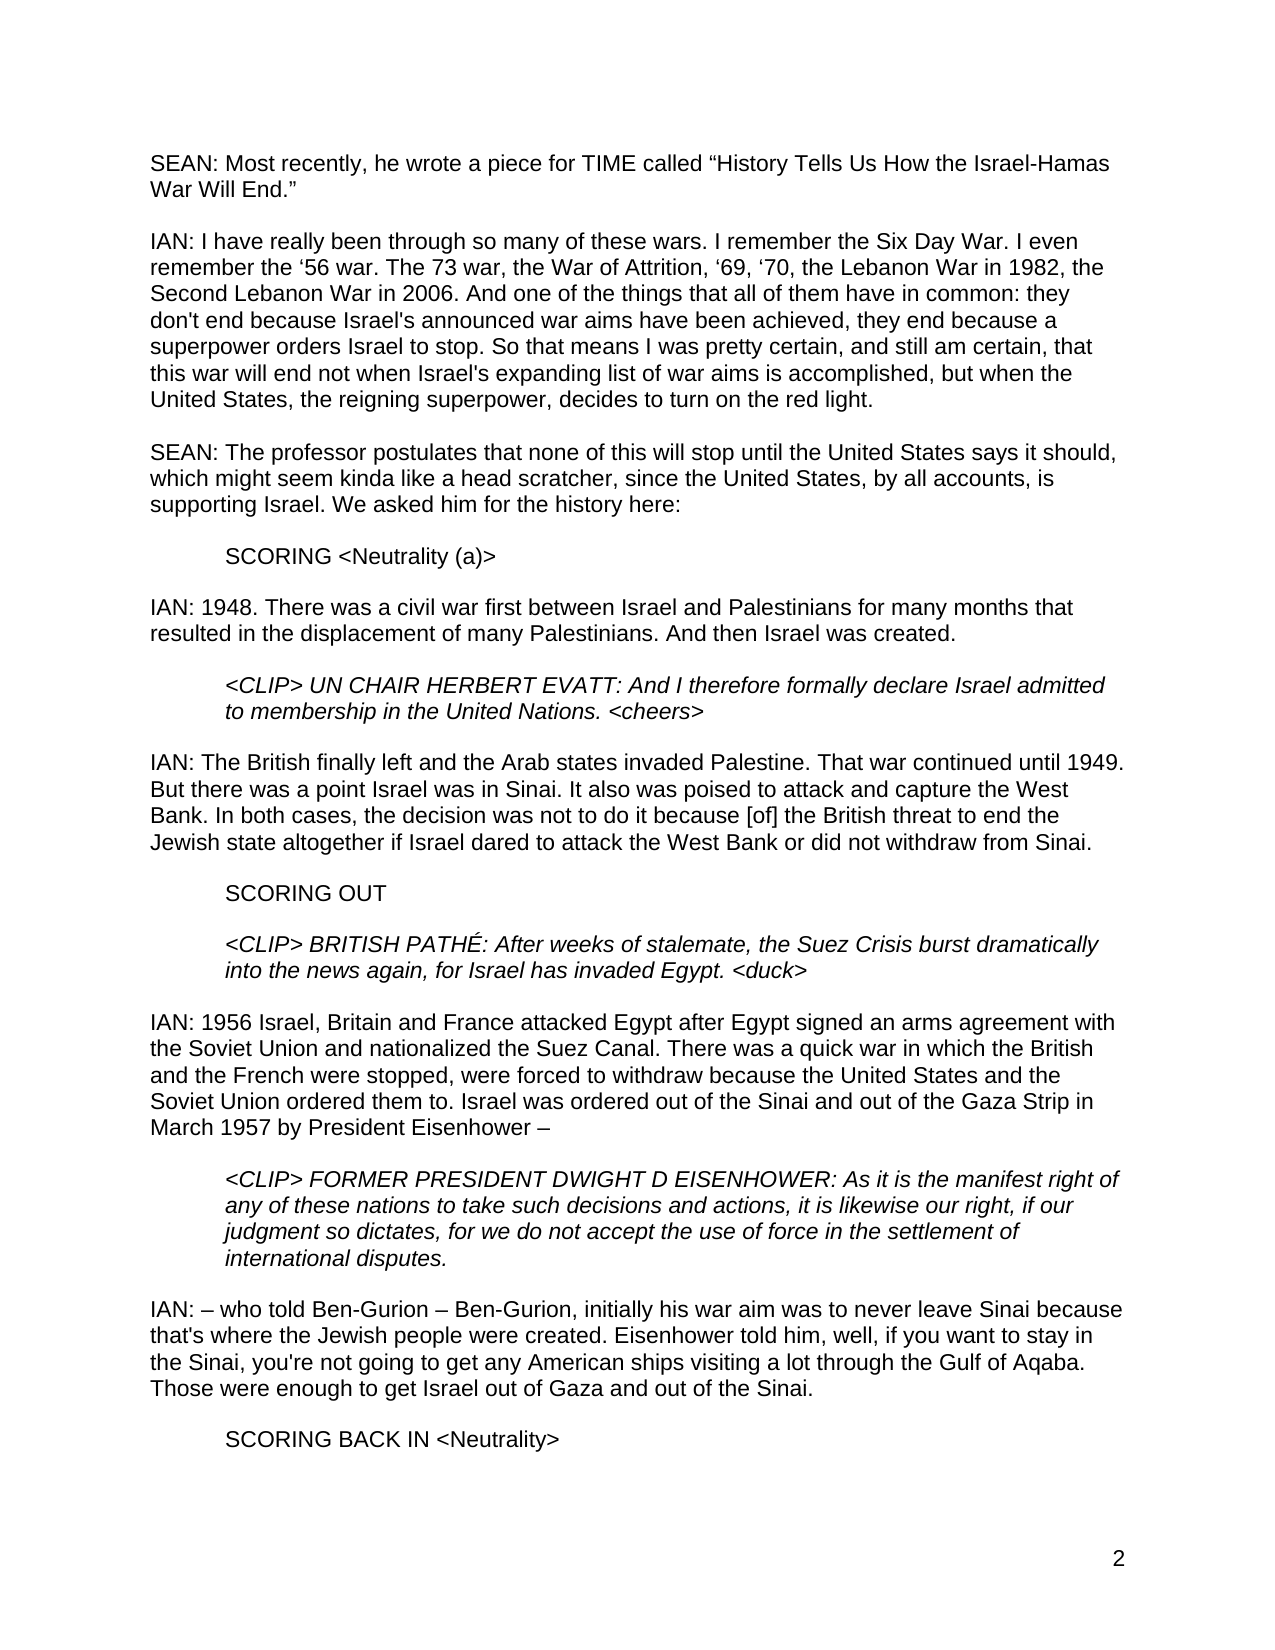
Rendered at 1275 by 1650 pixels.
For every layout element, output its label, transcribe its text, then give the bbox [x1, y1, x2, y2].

text <CLIP> UN CHAIR HERBERT EVATT: And I therefore formally declare Israel admitted to membership in the United Nations. <cheers> [225, 672, 1125, 724]
text SCORING <Neutrality (a)> [150, 543, 1125, 569]
text SCORING OUT [225, 880, 1125, 906]
text IAN: 1948. There was a civil war first between Israel and Palestinians for many months that resulted in the displacement of many Palestinians. And then Israel was created. [150, 594, 1125, 647]
text <CLIP> FORMER PRESIDENT DWIGHT D EISENHOWER: As it is the manifest right of any of these nations to take such decisions and actions, it is likewise our right, if our judgment so dictates, for we do not accept the use of force in the settlement of international disputes. [225, 1166, 1125, 1271]
text IAN: – who told Ben-Gurion – Ben-Gurion, initially his war aim was to never leave Sinai because that's where the Jewish people were created. Eisenhower told him, well, if you want to stay in the Sinai, you're not going to get any American ships visiting a lot through the Gulf of Aqaba. Those were enough to get Israel out of Gaza and out of the Sinai. [150, 1296, 1125, 1401]
text <CLIP> BRITISH PATHÉ: After weeks of stalemate, the Suez Crisis burst dramatically into the news again, for Israel has invaded Egypt. <duck> [225, 931, 1125, 984]
text IAN: 1956 Israel, Britain and France attacked Egypt after Egypt signed an arms agreement with the Soviet Union and nationalized the Suez Canal. There was a quick war in which the British and the French were stopped, were forced to withdraw because the United States and the Soviet Union ordered them to. Israel was ordered out of the Sinai and out of the Gaza Strip in March 1957 by President Eisenhower – [150, 1009, 1125, 1141]
text IAN: The British finally left and the Arab states invaded Palestine. That war continued until 1949. But there was a point Israel was in Sinai. It also was poised to attack and capture the West Bank. In both cases, the decision was not to do it because [of] the British threat to end the Jewish state altogether if Israel dared to attack the West Bank or did not withdraw from Sinai. [150, 749, 1125, 855]
text SCORING BACK IN <Neutrality> [150, 1426, 1125, 1453]
text SEAN: Most recently, he wrote a piece for TIME called “History Tells Us How the Israel-Hamas War Will End.” [150, 150, 1125, 203]
text IAN: I have really been through so many of these wars. I remember the Six Day War. I even remember the ‘56 war. The 73 war, the War of Attrition, ‘69, ‘70, the Lebanon War in 1982, the Second Lebanon War in 2006. And one of the things that all of them have in common: they don't end because Israel's announced war aims have been achieved, they end because a superpower orders Israel to stop. So that means I was pretty certain, and still am certain, that this war will end not when Israel's expanding list of war aims is accomplished, but when the United States, the reigning superpower, decides to turn on the red light. SEAN: The professor postulates that none of this will stop until the United States says it should, which might seem kinda like a head scratcher, since the United States, by all accounts, is supporting Israel. We asked him for the history here: [150, 228, 1125, 518]
